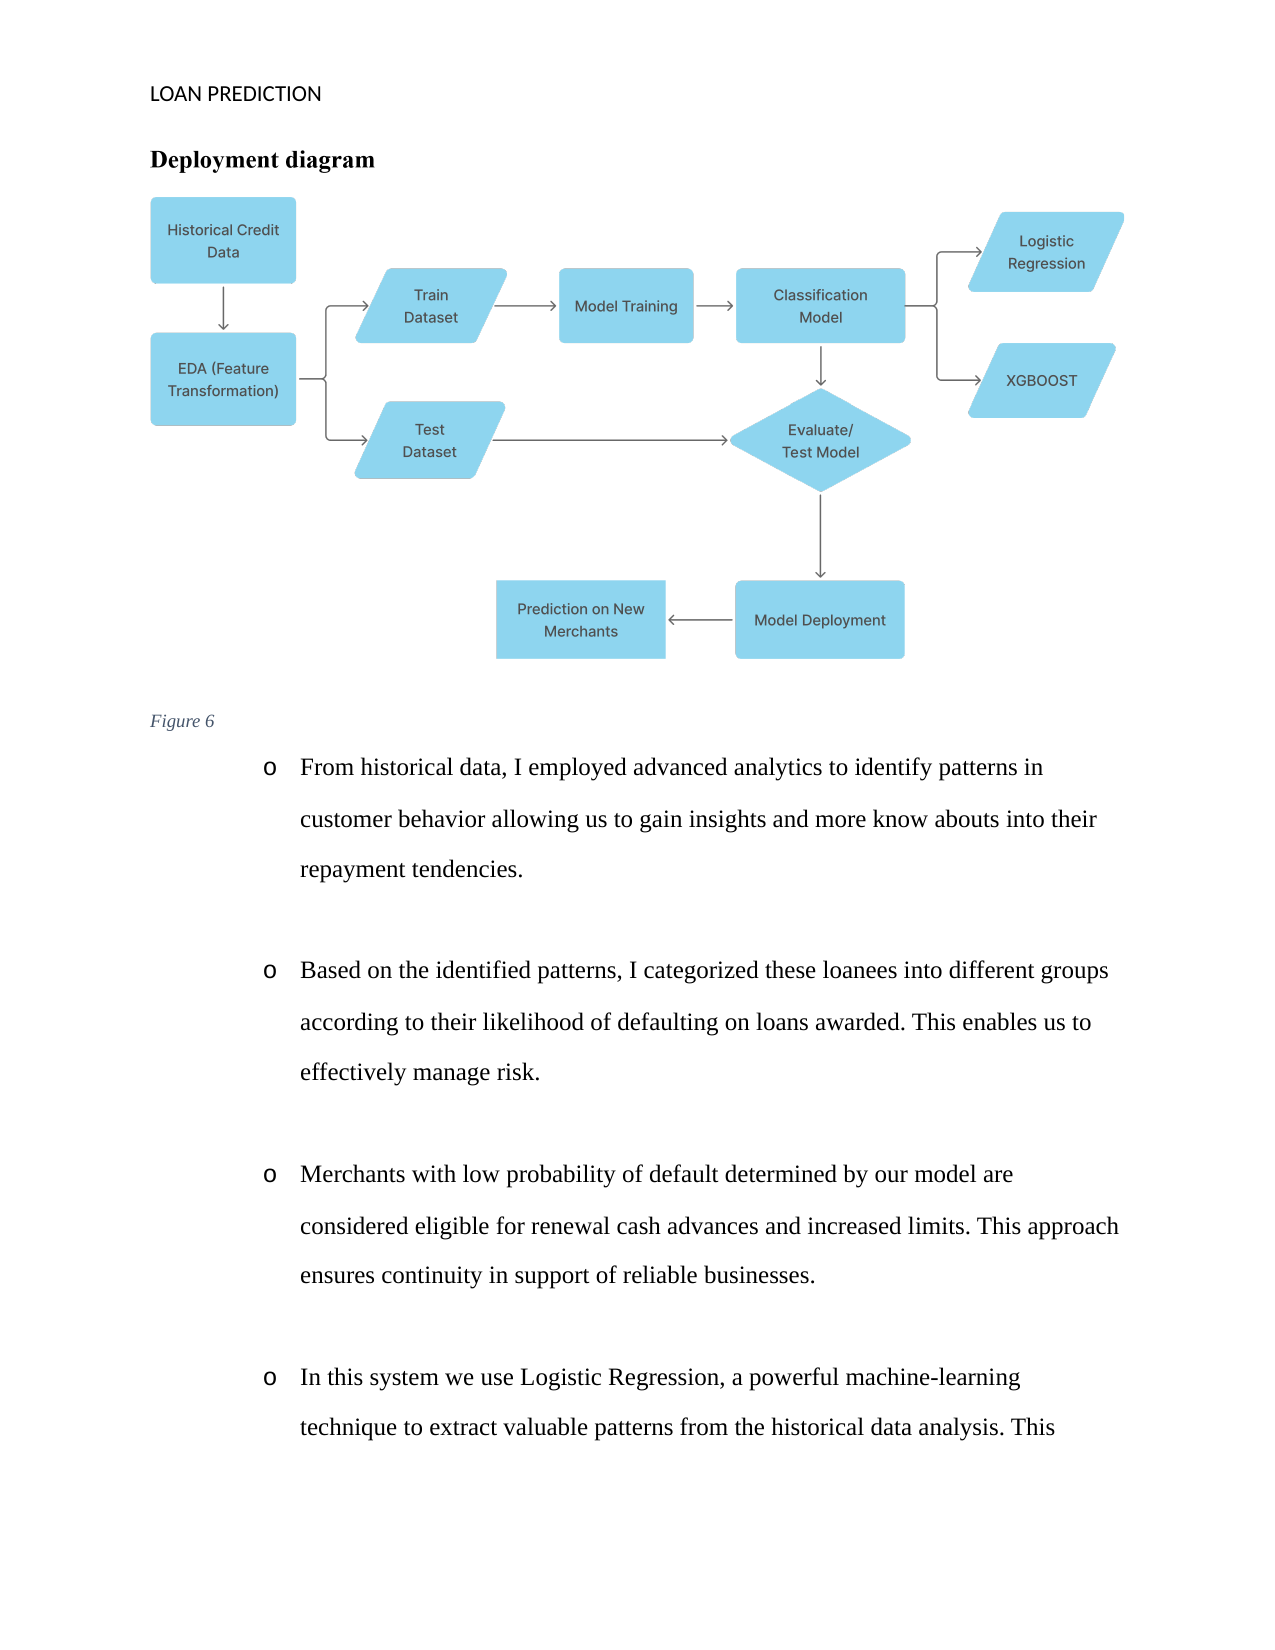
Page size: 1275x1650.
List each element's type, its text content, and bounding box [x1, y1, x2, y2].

picture [149, 150, 1125, 659]
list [262, 1362, 1125, 1441]
list Based on the identified patterns, I categorized these loanees into different groups according to their likelihood of defaulting on loans awarded. This enables us to effectively manage risk. [262, 955, 1125, 1086]
text Figure 6 [150, 710, 987, 732]
list Merchants with low probability of default determined by our model are considered eligible for renewal cash advances and increased limits. This approach ensures continuity in support of reliable businesses. [262, 1159, 1125, 1289]
list From historical data, I employed advanced analytics to identify patterns in customer behavior allowing us to gain insights and more know abouts into their repayment tendencies. [262, 752, 1125, 883]
